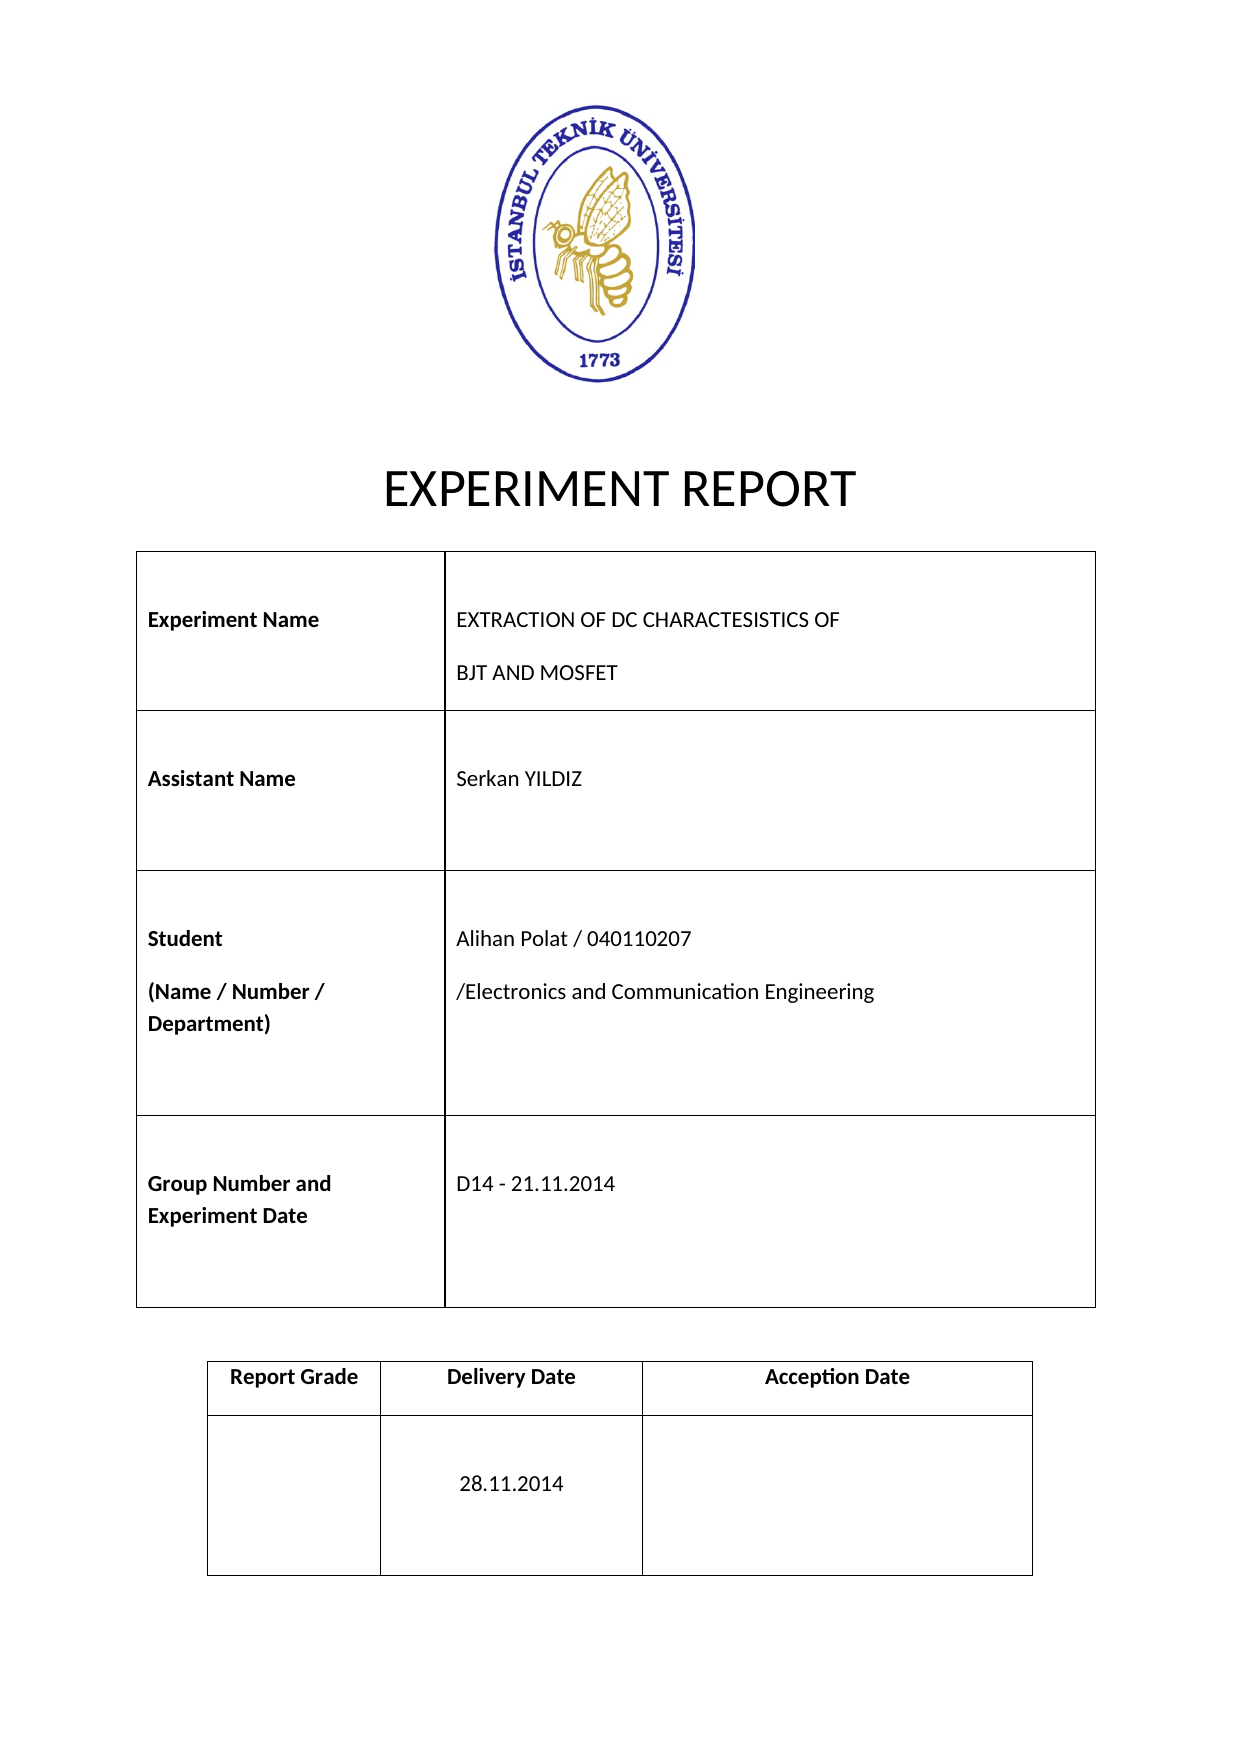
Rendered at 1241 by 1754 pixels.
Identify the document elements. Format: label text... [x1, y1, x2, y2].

table_cell Group Number and Experiment Date [137, 1116, 444, 1307]
table_cell Student (Name / Number / Department) [137, 871, 444, 1115]
table_header EXTRACTION OF DC CHARACTESISTICS OF BJT AND MOSFET [446, 552, 1095, 710]
table_cell 28.11.2014 [381, 1416, 642, 1575]
table_cell [643, 1416, 1032, 1575]
table_cell D14 - 21.11.2014 [446, 1116, 1095, 1307]
table_cell [208, 1416, 380, 1575]
picture [491, 102, 695, 381]
table_cell Alihan Polat / 040110207 /Electronics and Communication Engineering [446, 871, 1095, 1115]
table_cell Serkan YILDIZ [446, 711, 1095, 870]
table_header Experiment Name [137, 552, 444, 710]
table_header Delivery Date [381, 1362, 642, 1415]
text EXPERIMENT REPORT [148, 454, 1093, 520]
table_header Acception Date [643, 1362, 1032, 1415]
table_header Report Grade [208, 1362, 380, 1415]
table_cell Assistant Name [137, 711, 444, 870]
